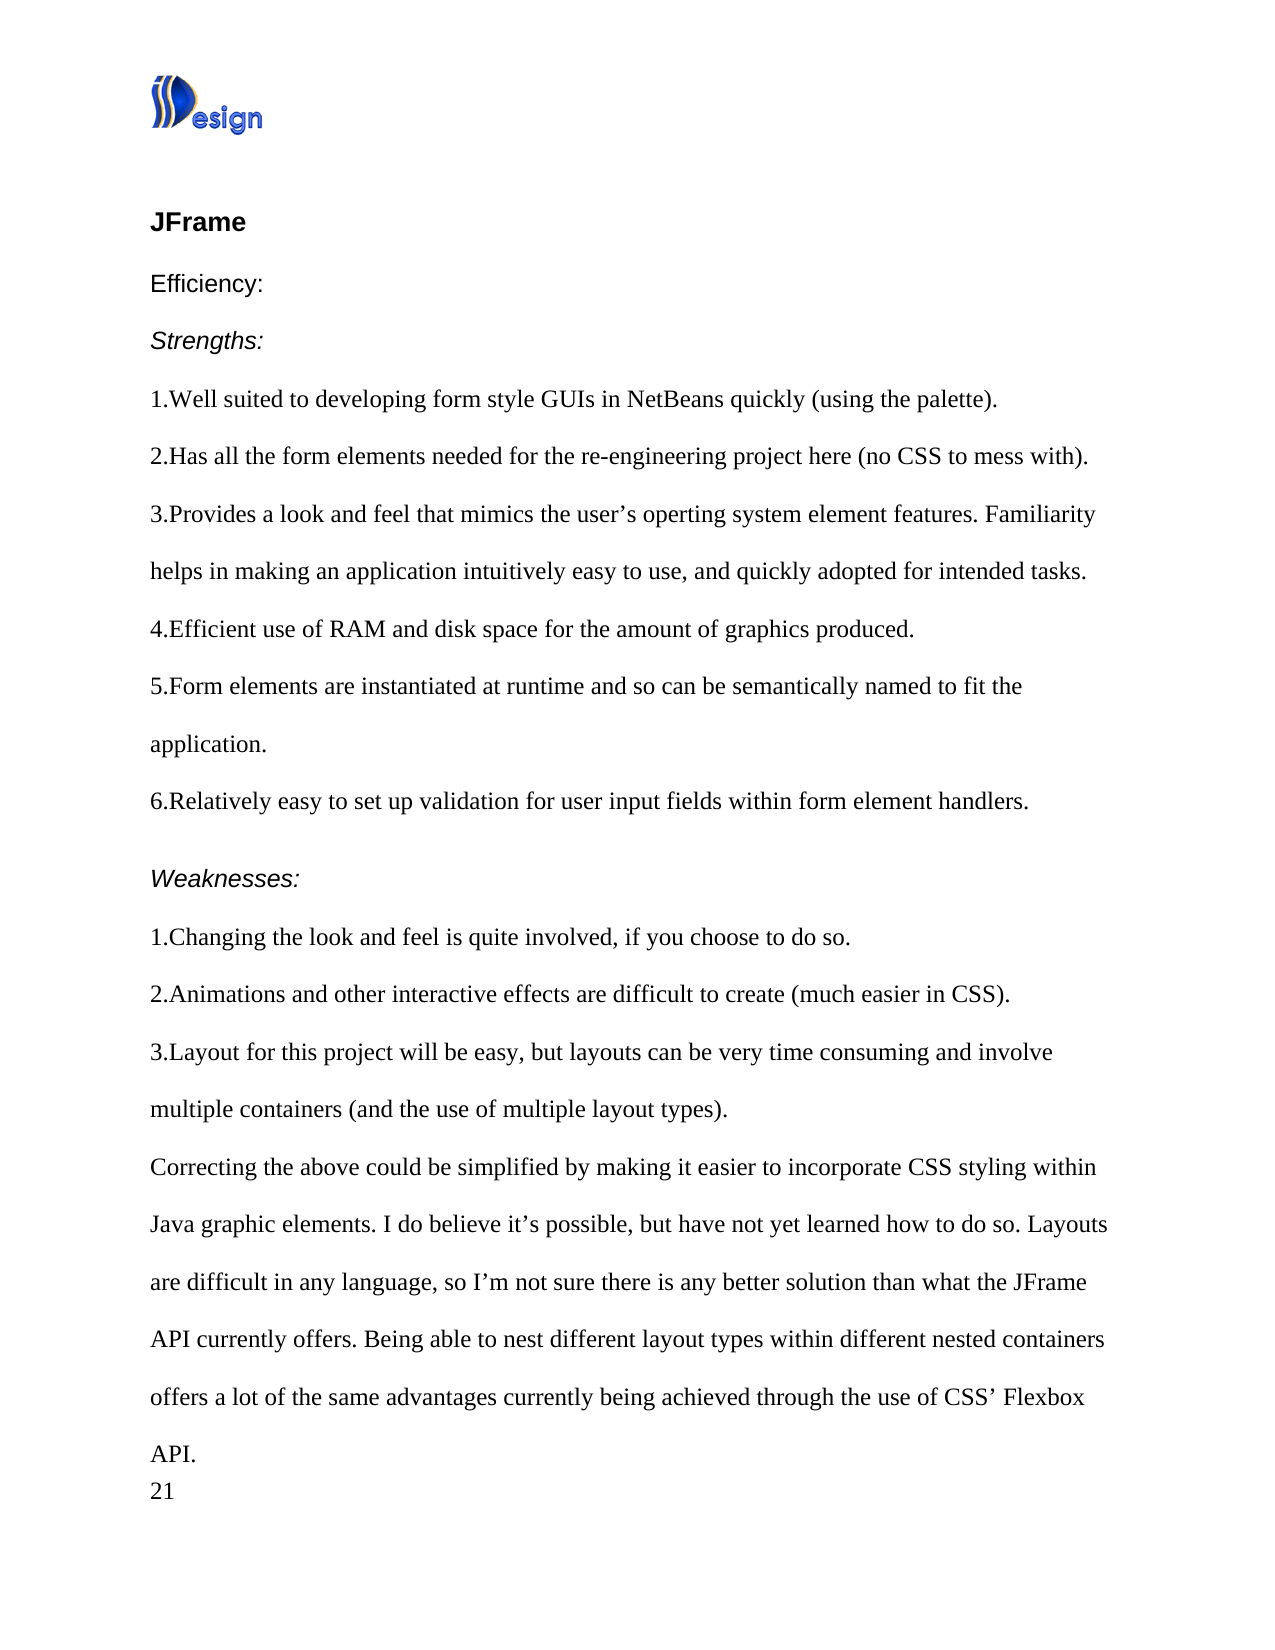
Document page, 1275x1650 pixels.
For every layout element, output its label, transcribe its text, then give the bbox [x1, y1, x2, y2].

text 3.Provides a look and feel that mimics the user’s operting system element features. Familiarity helps in making an application intuitively easy to use, and quickly adopted for intended tasks. [150, 499, 1125, 585]
subtitle JFrame [150, 206, 1125, 237]
subtitle Efficiency: [150, 269, 1125, 297]
subtitle Weaknesses: [150, 864, 1125, 893]
text 6.Relatively easy to set up validation for user input fields within form element handlers. [150, 786, 1125, 815]
text 2.Has all the form elements needed for the re-engineering project here (no CSS to mess with). [150, 441, 1125, 470]
text Correcting the above could be simplified by making it easier to incorporate CSS styling within Java graphic elements. I do believe it’s possible, but have not yet learned how to do so. Layouts are difficult in any language, so I’m not sure there is any better solution than what the JFrame API currently offers. Being able to nest different layout types within different nested containers offers a lot of the same advantages currently being achieved through the use of CSS’ Flexbox API. [150, 1152, 1125, 1468]
text 2.Animations and other interactive effects are difficult to create (much easier in CSS). [150, 979, 1125, 1008]
text 4.Efficient use of RAM and disk space for the amount of graphics produced. [150, 614, 1125, 642]
text 3.Layout for this project will be easy, but layouts can be very time consuming and involve multiple containers (and the use of multiple layout types). [150, 1037, 1125, 1123]
text 1.Changing the look and feel is quite involved, if you choose to do so. [150, 922, 1125, 951]
text 5.Form elements are instantiated at runtime and so can be semantically named to fit the application. [150, 671, 1125, 757]
text 1.Well suited to developing form style GUIs in NetBeans quickly (using the palette). [150, 384, 1125, 412]
picture [150, 75, 264, 136]
subtitle Strengths: [150, 326, 1125, 355]
